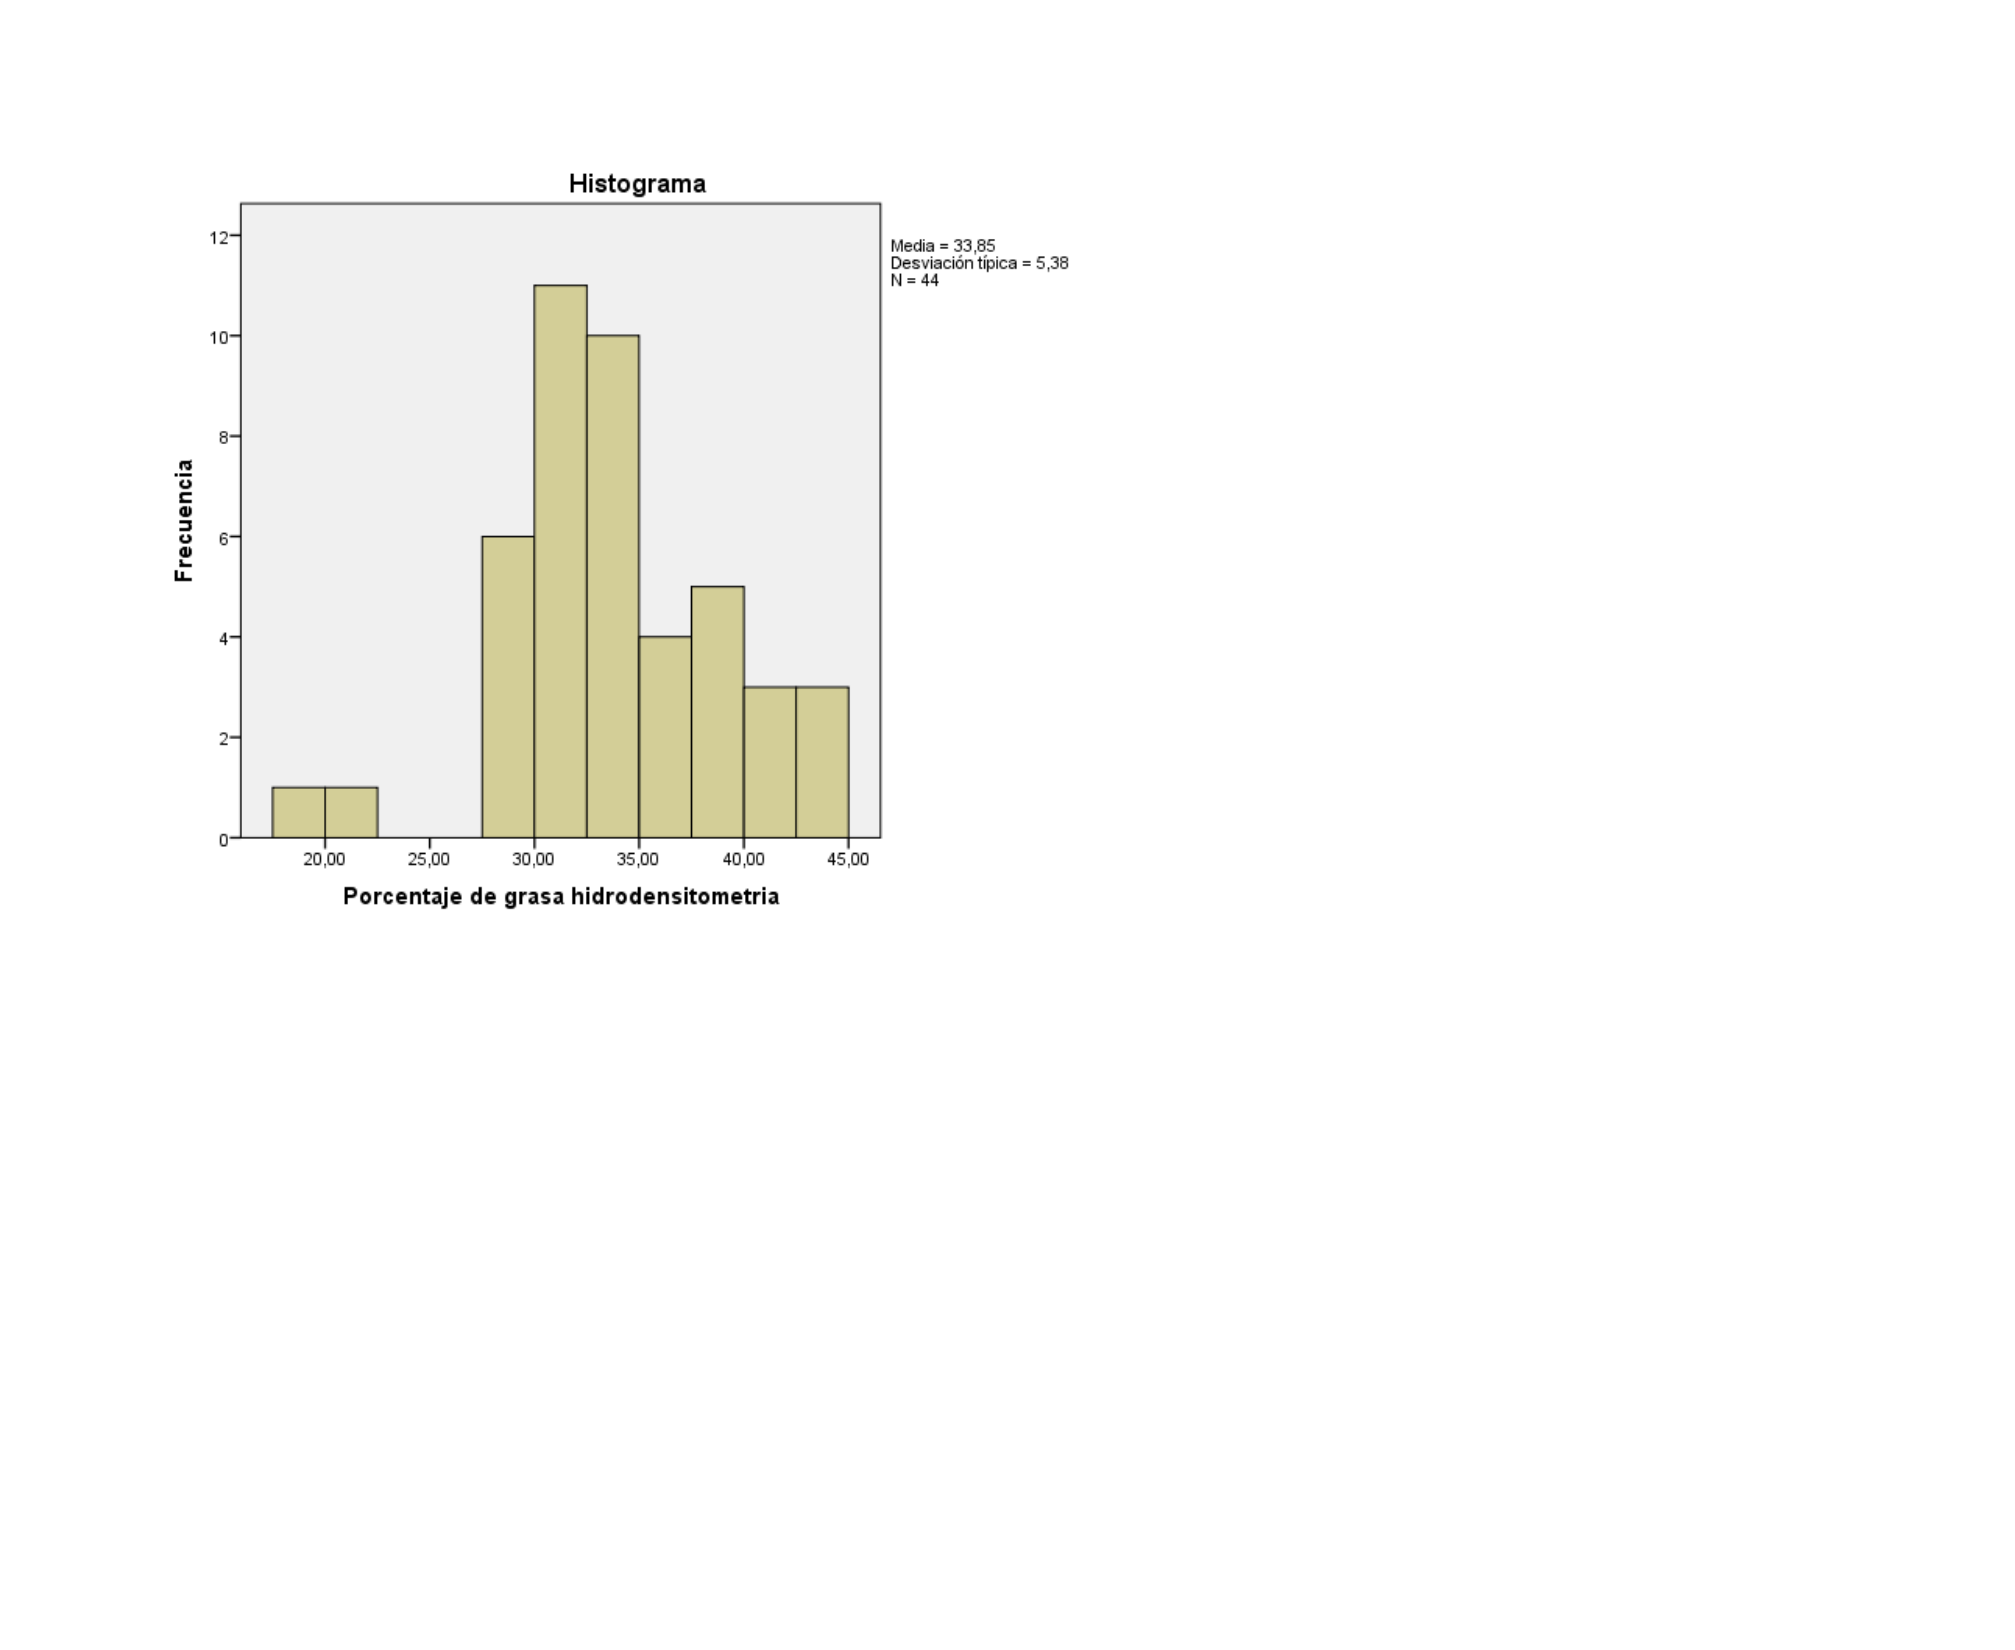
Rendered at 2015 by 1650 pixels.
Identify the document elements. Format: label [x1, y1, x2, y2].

picture [150, 150, 1125, 931]
